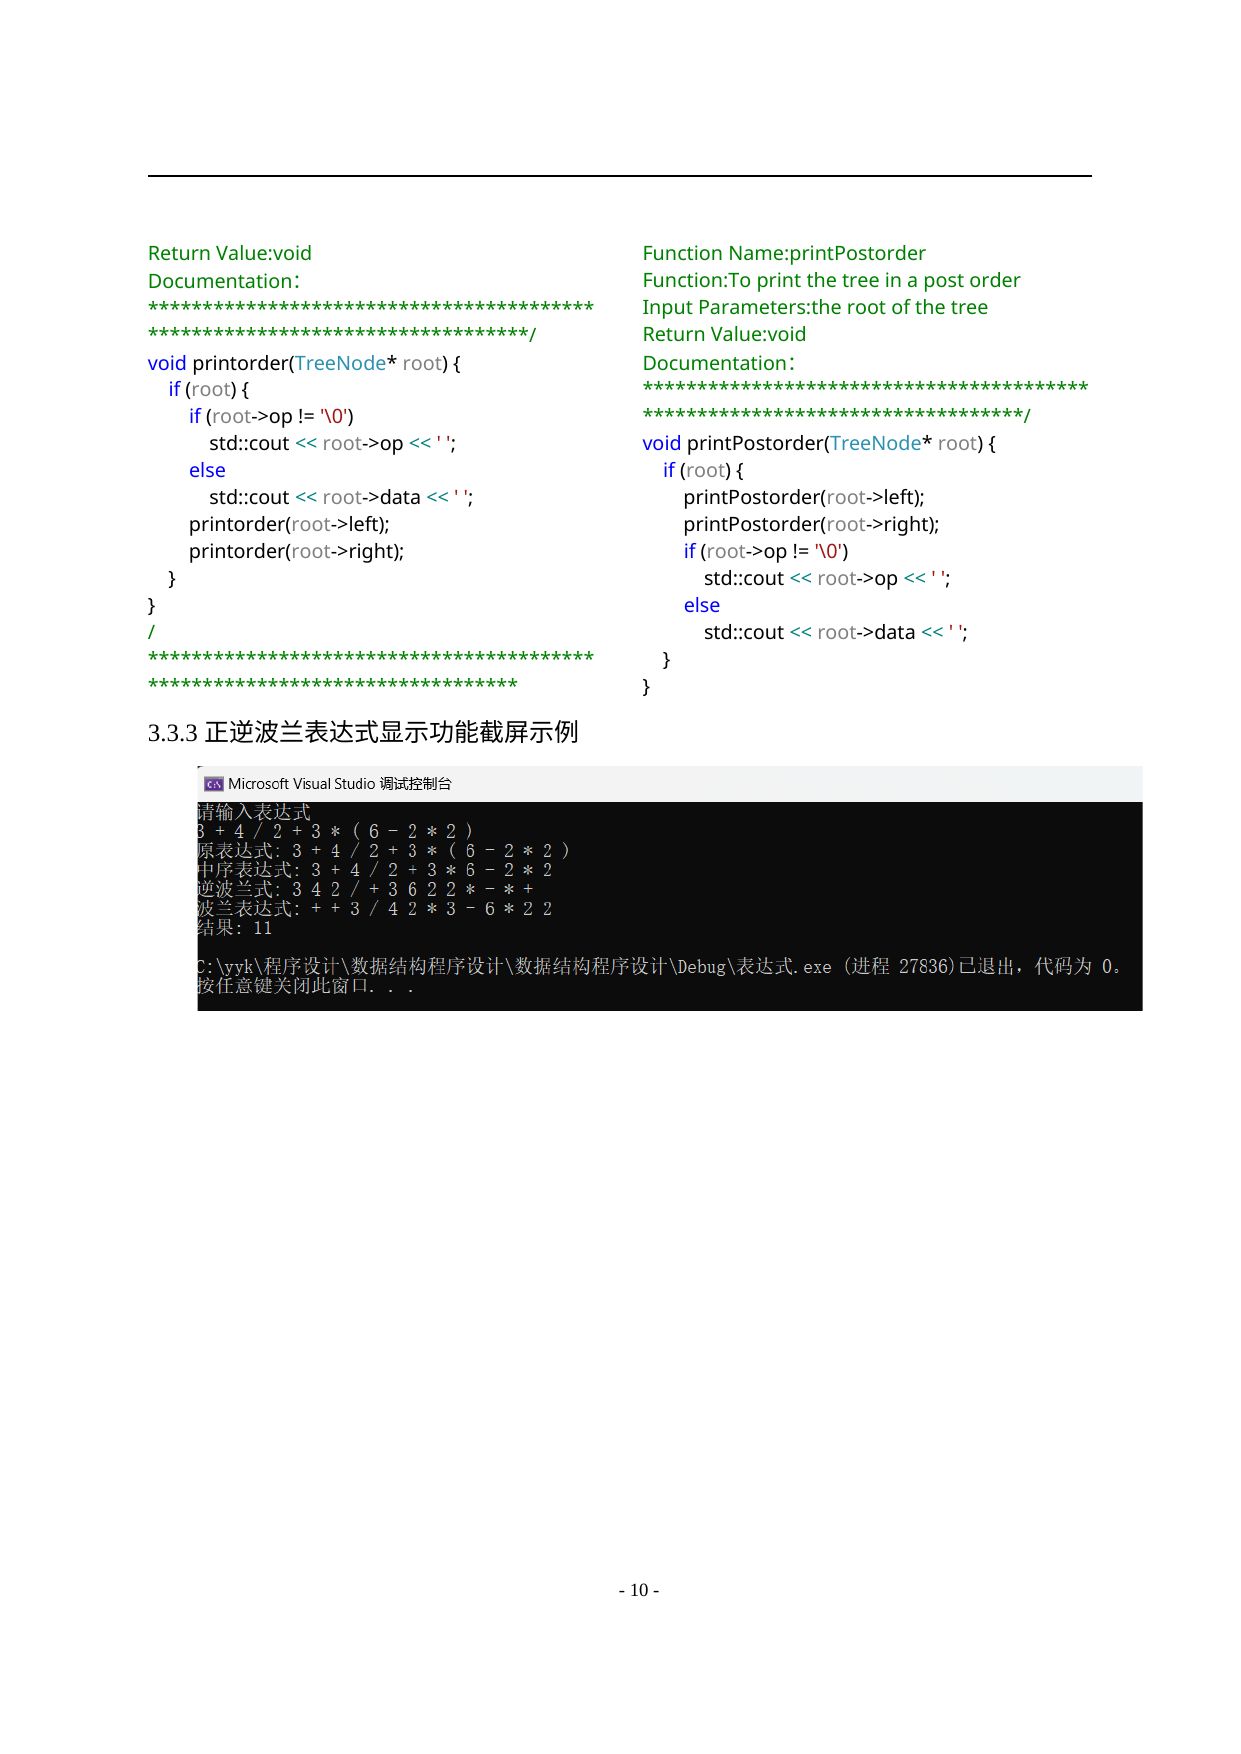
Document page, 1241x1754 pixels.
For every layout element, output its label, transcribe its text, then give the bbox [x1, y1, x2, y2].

text std::cout << root->op << ' '; [642, 564, 1092, 592]
text std::cout << root->op << ' '; [148, 430, 598, 457]
text else [642, 592, 1092, 618]
subtitle 3.3.3 正逆波兰表达式显示功能截屏示例 [148, 712, 1092, 748]
text void printorder(TreeNode* root) { [148, 349, 598, 376]
text ****************************************************************************/ [642, 376, 1092, 430]
text Documentation： [148, 266, 598, 295]
text Function Name:printPostorder [642, 239, 1092, 266]
text if (root) { [148, 376, 598, 403]
text printorder(root->right); [148, 538, 598, 564]
text printorder(root->left); [148, 511, 598, 538]
text else [148, 457, 598, 484]
text printPostorder(root->right); [642, 511, 1092, 538]
text if (root) { [642, 457, 1092, 484]
text Input Parameters:the root of the tree [642, 293, 1092, 320]
text printPostorder(root->left); [642, 484, 1092, 511]
text Return Value:void [148, 239, 598, 266]
text std::cout << root->data << ' '; [148, 484, 598, 511]
text ****************************************************************************/ [148, 295, 598, 349]
text Return Value:void [642, 320, 1092, 347]
text } [148, 592, 598, 618]
text } [642, 672, 1092, 699]
text Function:To print the tree in a post order [642, 266, 1092, 293]
text } [642, 646, 1092, 672]
text std::cout << root->data << ' '; [642, 618, 1092, 646]
text /*************************************************************************** [148, 618, 598, 699]
text Documentation： [642, 347, 1092, 376]
text if (root->op != '\0') [642, 538, 1092, 564]
text void printPostorder(TreeNode* root) { [642, 430, 1092, 457]
text if (root->op != '\0') [148, 403, 598, 430]
text } [148, 564, 598, 592]
